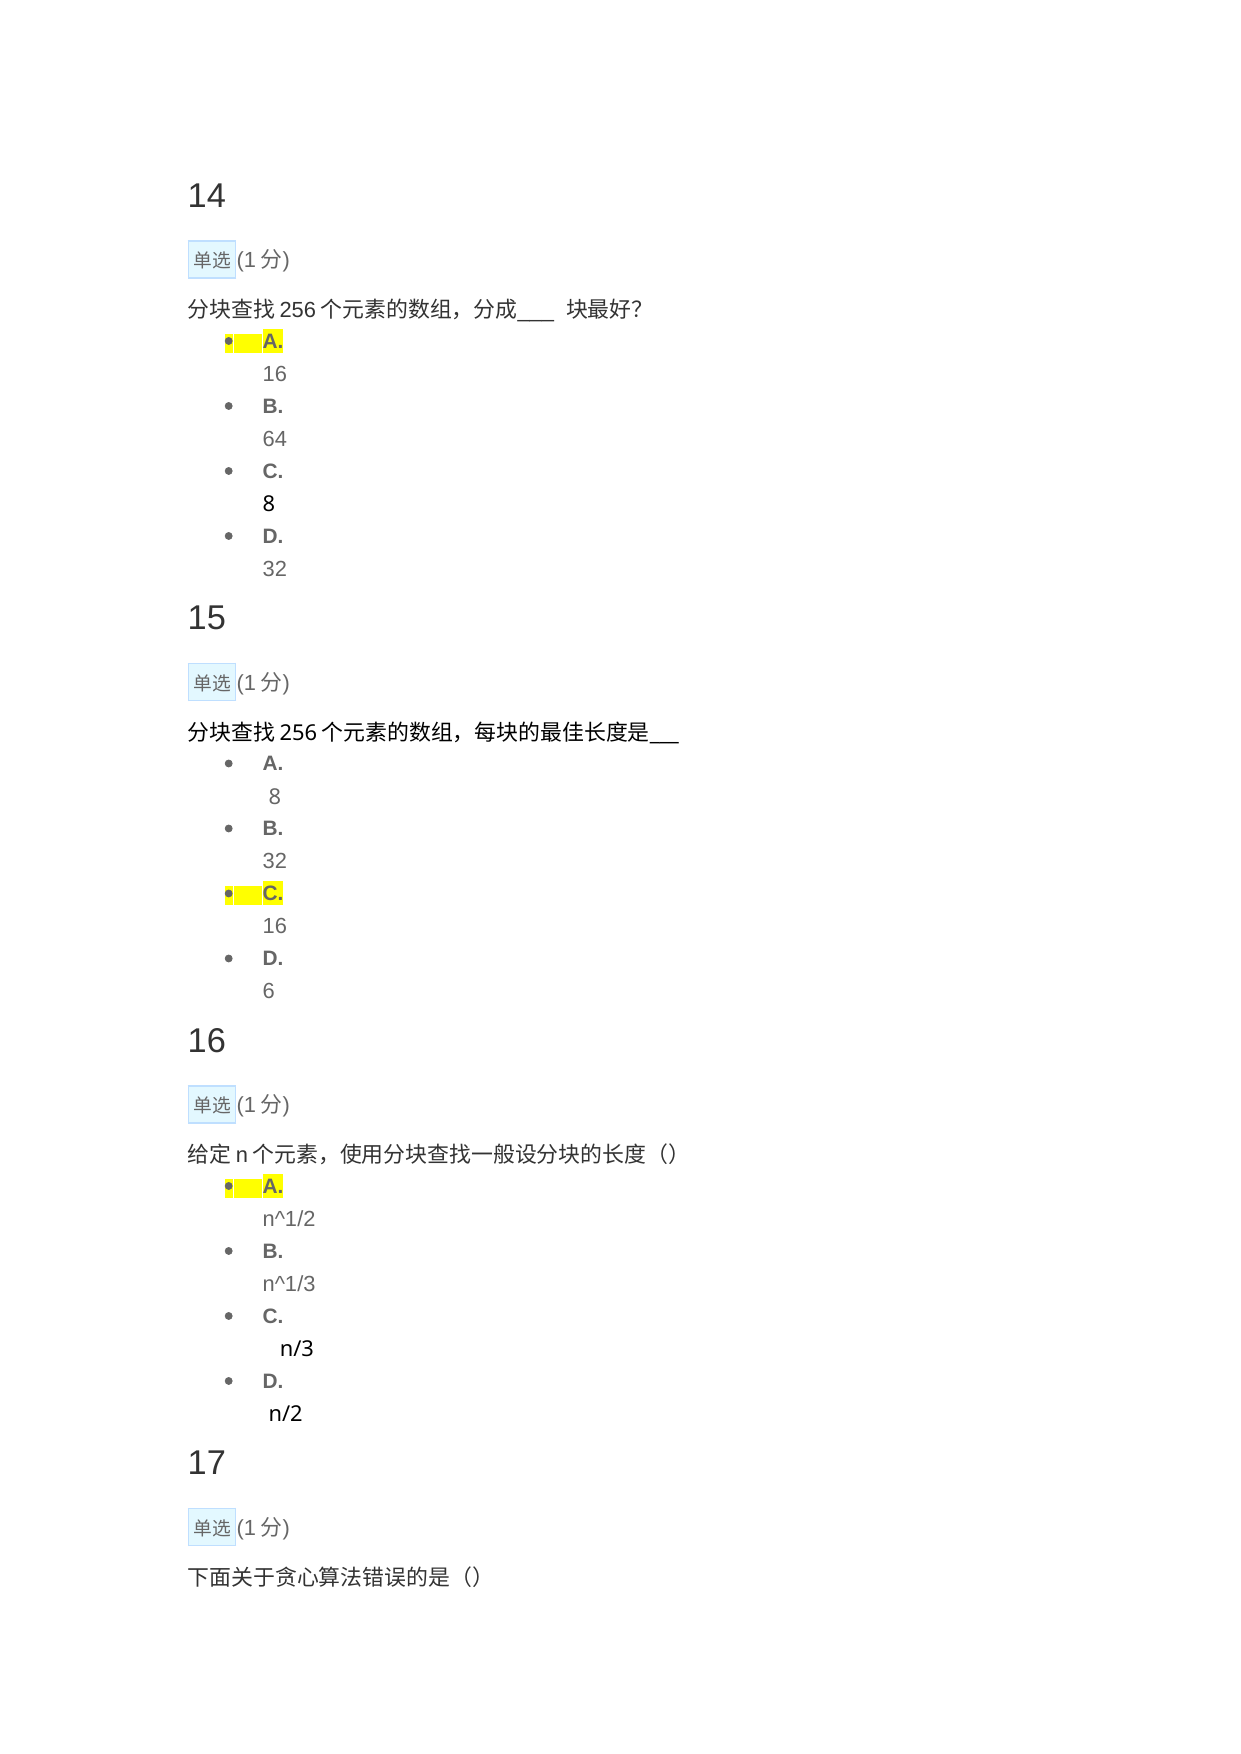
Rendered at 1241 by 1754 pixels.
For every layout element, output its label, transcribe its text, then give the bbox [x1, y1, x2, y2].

text 16 [187, 1007, 1053, 1072]
text 16 [262, 357, 1053, 389]
text 15 [187, 584, 1053, 649]
text 8 [262, 487, 1053, 519]
text 17 [187, 1429, 1053, 1494]
text 单选(1分) [187, 1072, 1053, 1137]
list D. [225, 519, 1053, 552]
text n^1/3 [262, 1267, 1053, 1299]
text 分块查找256个元素的数组，分成___ 块最好？ [187, 292, 1053, 324]
text 64 [262, 422, 1053, 454]
text n^1/2 [262, 1202, 1053, 1234]
list B. [225, 812, 1053, 844]
text 32 [262, 552, 1053, 584]
text n/3 [262, 1332, 1053, 1364]
text 32 [262, 844, 1053, 877]
text 下面关于贪心算法错误的是（） [187, 1559, 1053, 1592]
list C. [225, 877, 1053, 909]
text 单选(1分) [187, 1494, 1053, 1559]
text n/2 [262, 1397, 1053, 1429]
text 16 [262, 909, 1053, 942]
text 单选(1分) [187, 227, 1053, 292]
text 14 [187, 162, 1053, 227]
text 6 [262, 974, 1053, 1007]
list D. [225, 942, 1053, 974]
list B. [225, 389, 1053, 422]
text 8 [262, 779, 1053, 812]
list A. [225, 747, 1053, 779]
text 单选(1分) [187, 649, 1053, 714]
list A. [225, 324, 1053, 357]
list A. [225, 1169, 1053, 1202]
text 给定n个元素，使用分块查找一般设分块的长度（） [187, 1137, 1053, 1169]
list D. [225, 1364, 1053, 1397]
list C. [225, 1299, 1053, 1332]
text 分块查找256个元素的数组，每块的最佳长度是___ [187, 714, 1053, 747]
list B. [225, 1234, 1053, 1267]
list C. [225, 454, 1053, 487]
